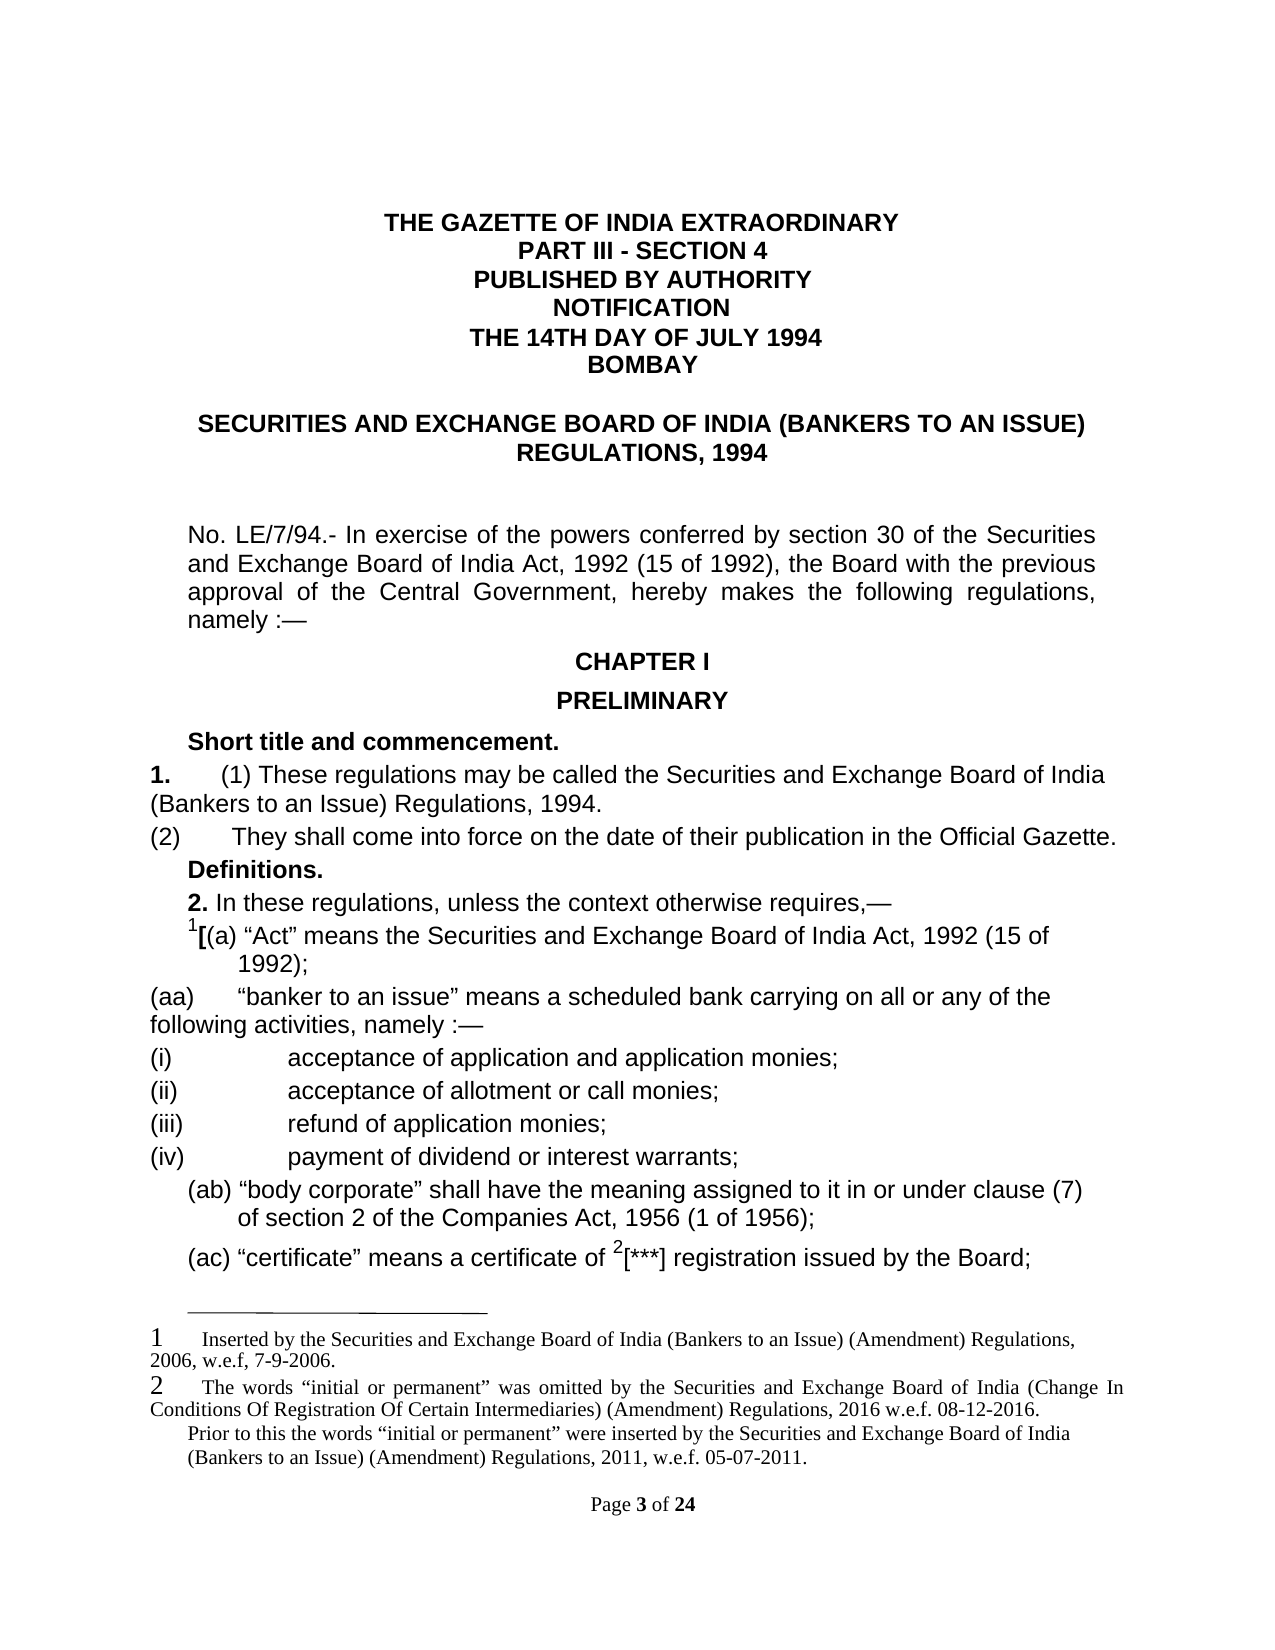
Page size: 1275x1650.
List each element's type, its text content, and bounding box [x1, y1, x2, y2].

list “banker to an issue” means a scheduled bank carrying on all or any of the following activities, namely :— [150, 983, 1125, 1039]
text (ac) “certificate” means a certificate of 2[***] registration issued by the Board; [187, 1236, 1125, 1273]
list (1) These regulations may be called the Securities and Exchange Board of India (Bankers to an Issue) Regulations, 1994. [150, 761, 1125, 818]
list acceptance of allotment or call monies; [150, 1076, 1125, 1105]
list Inserted by the Securities and Exchange Board of India (Bankers to an Issue) (Amendment) Regulations, 2006, w.e.f, 7-9-2006. [150, 1326, 1125, 1372]
text 1[(a) “Act” means the Securities and Exchange Board of India Act, 1992 (15 of [187, 917, 1125, 951]
text 1992); [237, 951, 1125, 978]
text SECURITIES AND EXCHANGE BOARD OF INDIA (BANKERS TO AN ISSUE) REGULATIONS, 1994 [187, 410, 1096, 466]
list They shall come into force on the date of their publication in the Official Gazette. [150, 823, 1125, 851]
text (ab) “body corporate” shall have the meaning assigned to it in or under clause (7) of section 2 of the Companies Act, 1956 (1 of 1956); [187, 1176, 1098, 1232]
list refund of application monies; [150, 1109, 1125, 1138]
text BOMBAY [150, 351, 1135, 379]
list payment of dividend or interest warrants; [150, 1142, 1125, 1171]
text THE 14TH DAY OF JULY 1994 [150, 323, 1142, 351]
text NOTIFICATION [150, 294, 1133, 322]
list acceptance of application and application monies; [150, 1043, 1125, 1072]
text 2. In these regulations, unless the context otherwise requires,— [187, 888, 1125, 917]
text Page 3 of 24 [150, 1492, 1135, 1516]
text PRELIMINARY [556, 686, 1125, 715]
text Prior to this the words “initial or permanent” were inserted by the Securities and Exchange Board of India (Bankers to an Issue) (Amendment) Regulations, 2011, w.e.f. 05-07-2011. [187, 1422, 1098, 1469]
text Definitions. [187, 855, 1125, 884]
list The words “initial or permanent” was omitted by the Securities and Exchange Board of India (Change In Conditions Of Registration Of Certain Intermediaries) (Amendment) Regulations, 2016 w.e.f. 08-12-2016. [150, 1374, 1125, 1421]
text PUBLISHED BY AUTHORITY [150, 266, 1135, 294]
text THE GAZETTE OF INDIA EXTRAORDINARY [150, 208, 1133, 237]
text Short title and commencement. [187, 727, 1125, 756]
text CHAPTER I [575, 647, 1125, 676]
text PART III - SECTION 4 [150, 237, 1135, 265]
text No. LE/7/94.- In exercise of the powers conferred by section 30 of the Securities and Exchange Board of India Act, 1992 (15 of 1992), the Board with the previous approval of the Central Government, hereby makes the following regulations, namely :— [187, 521, 1098, 634]
